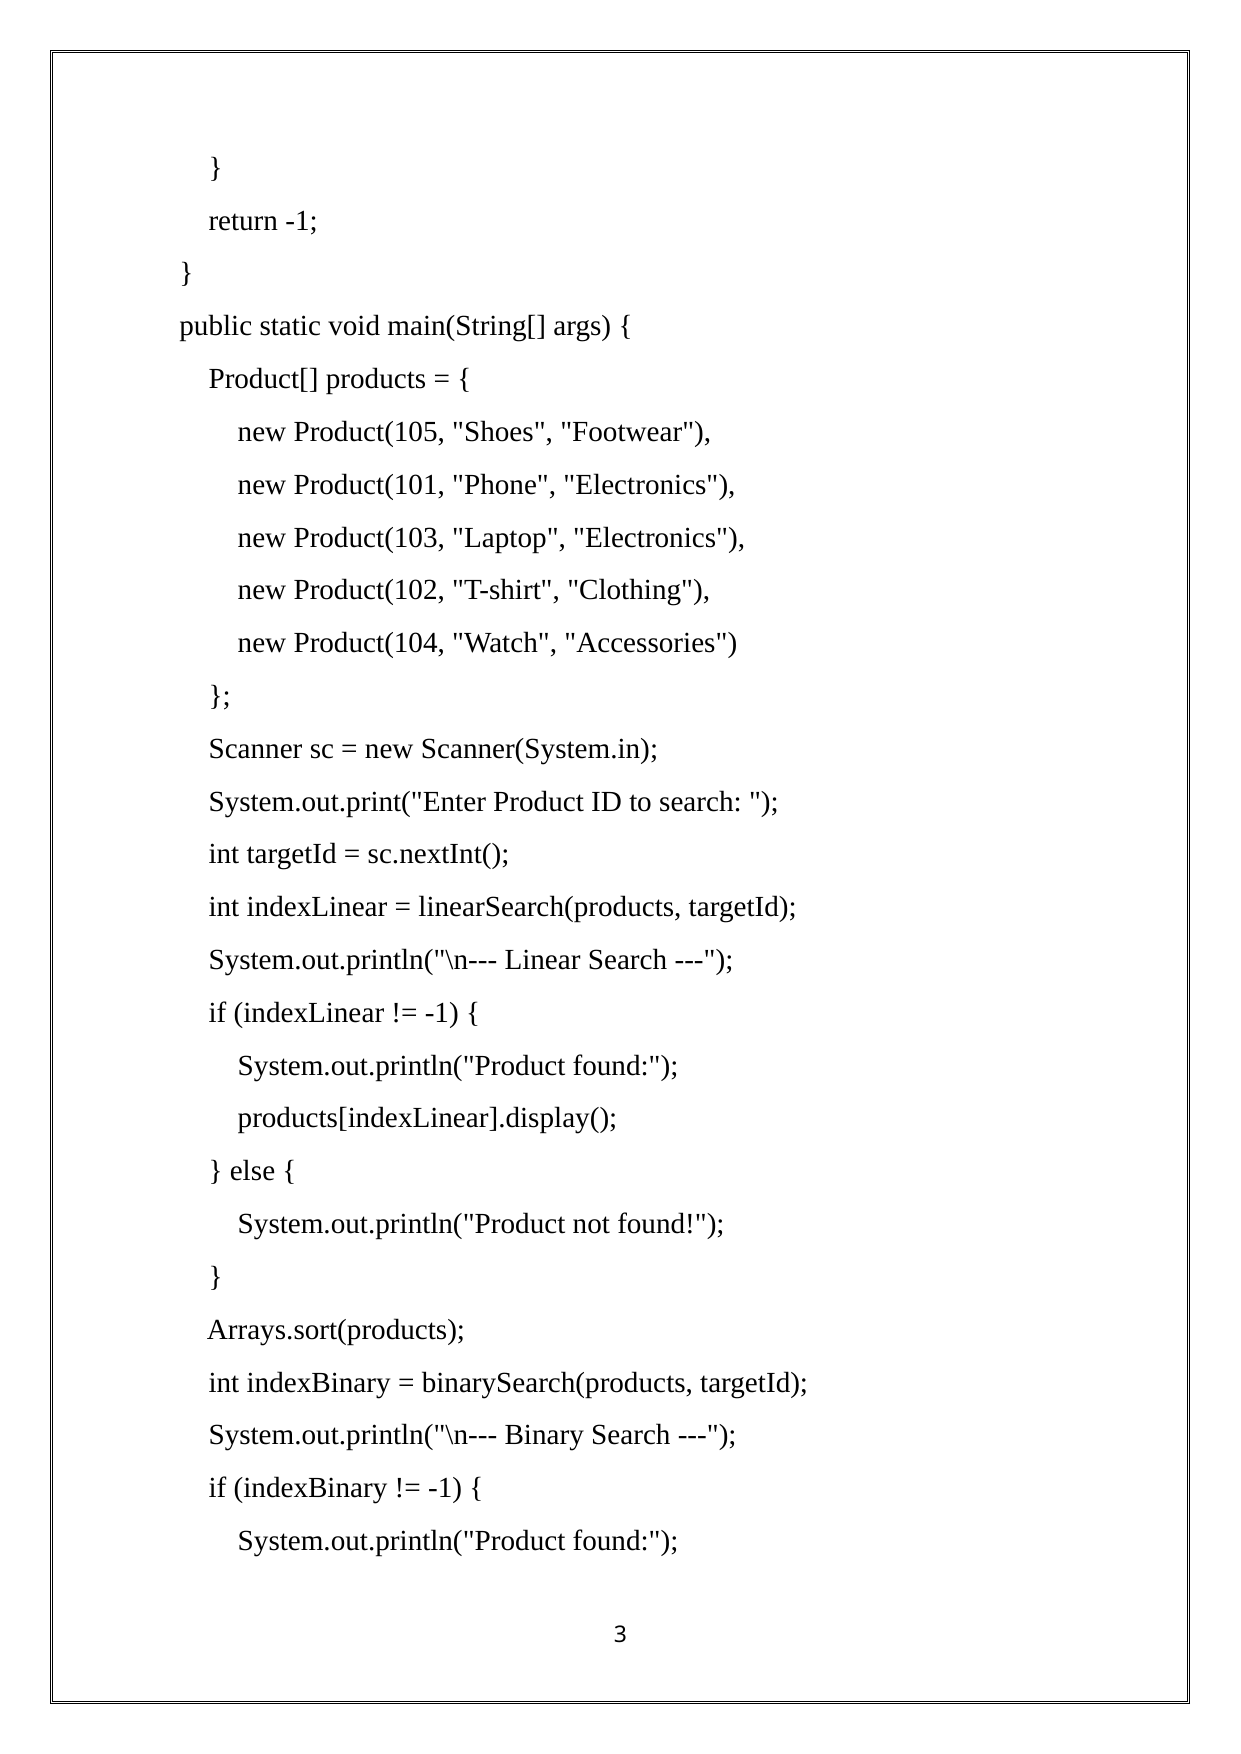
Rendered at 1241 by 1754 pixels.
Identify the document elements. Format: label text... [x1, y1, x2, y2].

text products[indexLinear].display(); [150, 1101, 1090, 1134]
text System.out.println("Product not found!"); [150, 1206, 1090, 1240]
text int indexLinear = linearSearch(products, targetId); [150, 889, 1090, 923]
text new Product(102, "T-shirt", "Clothing"), [150, 572, 1090, 606]
text public static void main(String[] args) { [150, 308, 1090, 342]
text Arrays.sort(products); [150, 1312, 1090, 1345]
text new Product(103, "Laptop", "Electronics"), [150, 520, 1090, 553]
text Scanner sc = new Scanner(System.in); [150, 731, 1090, 764]
text } [150, 150, 1090, 183]
text if (indexLinear != -1) { [150, 995, 1090, 1028]
text new Product(105, "Shoes", "Footwear"), [150, 414, 1090, 448]
text System.out.print("Enter Product ID to search: "); [150, 784, 1090, 817]
text } [150, 256, 1090, 289]
text if (indexBinary != -1) { [150, 1470, 1090, 1504]
text System.out.println("\n--- Binary Search ---"); [150, 1417, 1090, 1451]
text Product[] products = { [150, 361, 1090, 395]
text System.out.println("\n--- Linear Search ---"); [150, 942, 1090, 976]
text System.out.println("Product found:"); [150, 1048, 1090, 1081]
text new Product(101, "Phone", "Electronics"), [150, 467, 1090, 500]
text return -1; [150, 203, 1090, 236]
text } [150, 1259, 1090, 1293]
text } else { [150, 1153, 1090, 1187]
text System.out.println("Product found:"); [150, 1523, 1090, 1557]
text int indexBinary = binarySearch(products, targetId); [150, 1365, 1090, 1398]
text }; [150, 678, 1090, 712]
text int targetId = sc.nextInt(); [150, 837, 1090, 870]
text new Product(104, "Watch", "Accessories") [150, 625, 1090, 659]
